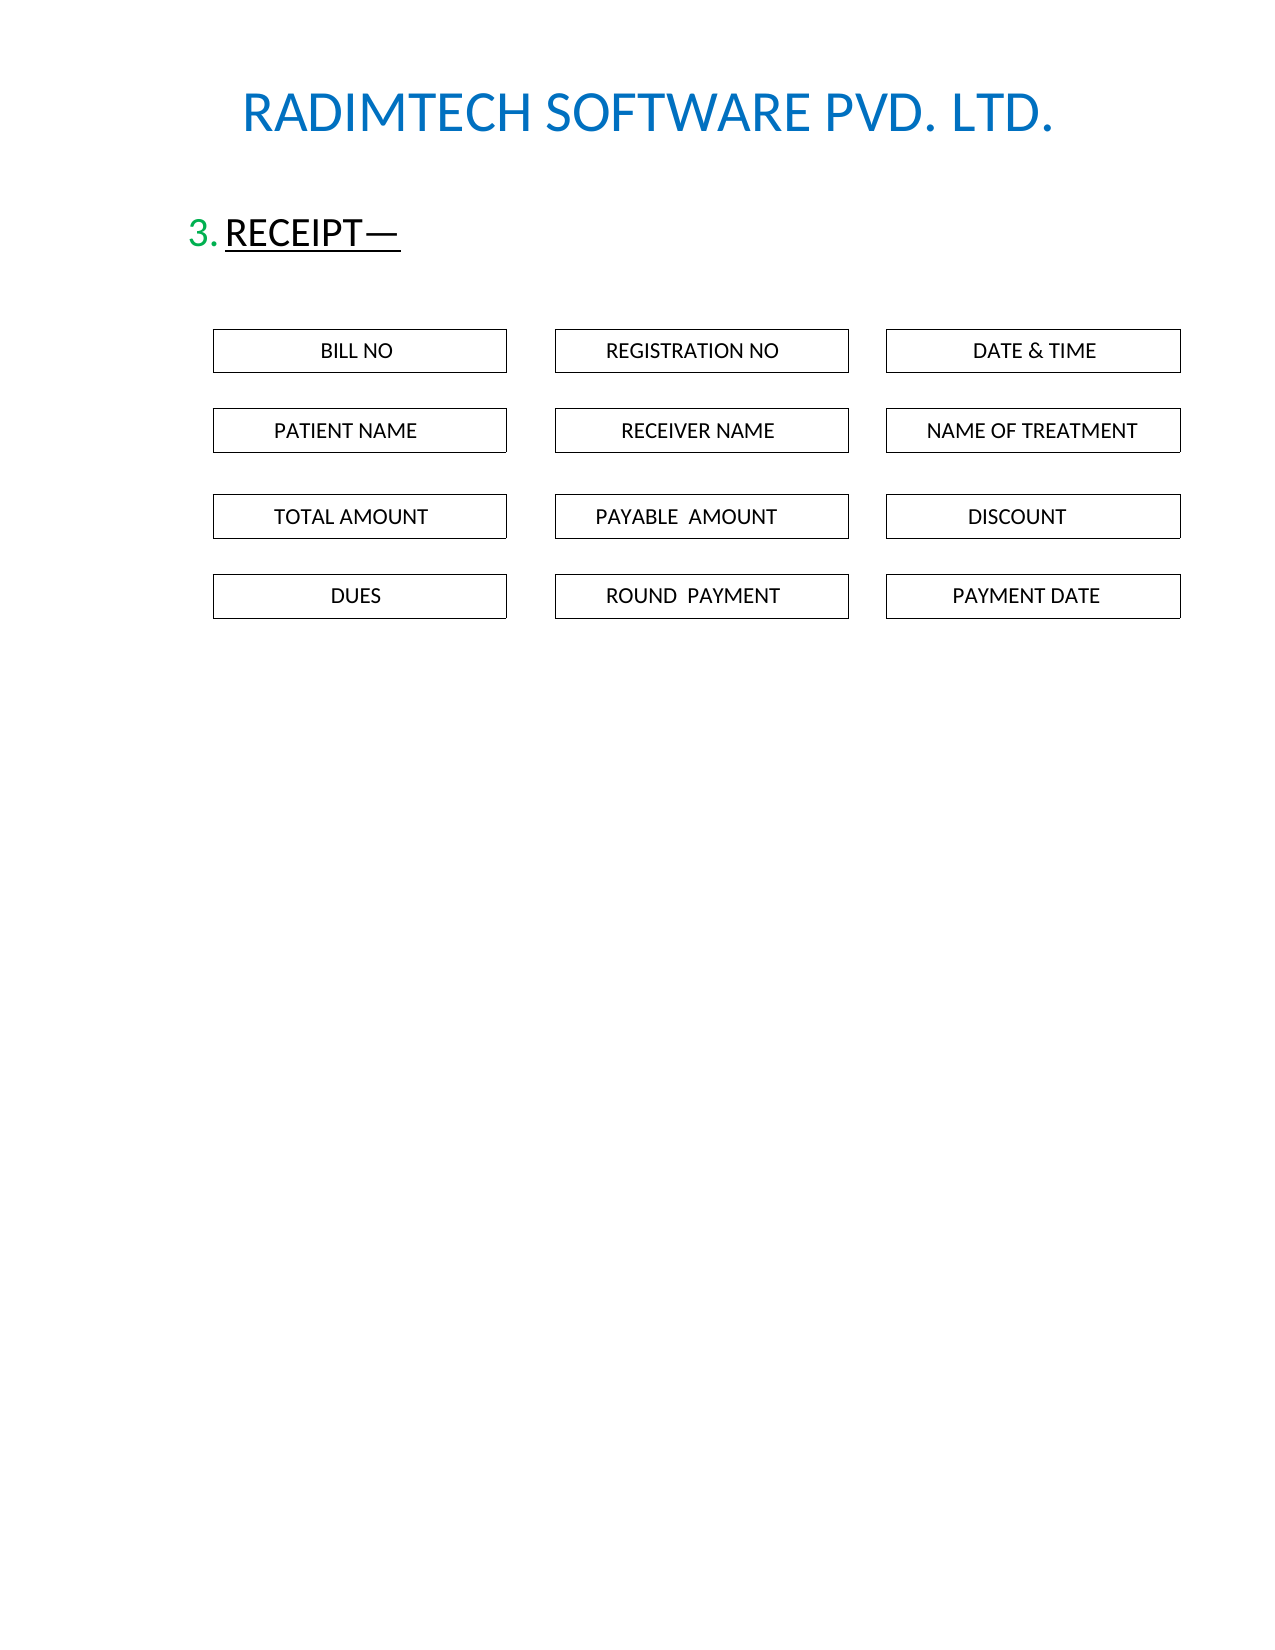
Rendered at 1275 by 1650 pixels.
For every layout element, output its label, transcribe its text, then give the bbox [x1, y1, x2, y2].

list RECEIPT— [187, 206, 1125, 257]
